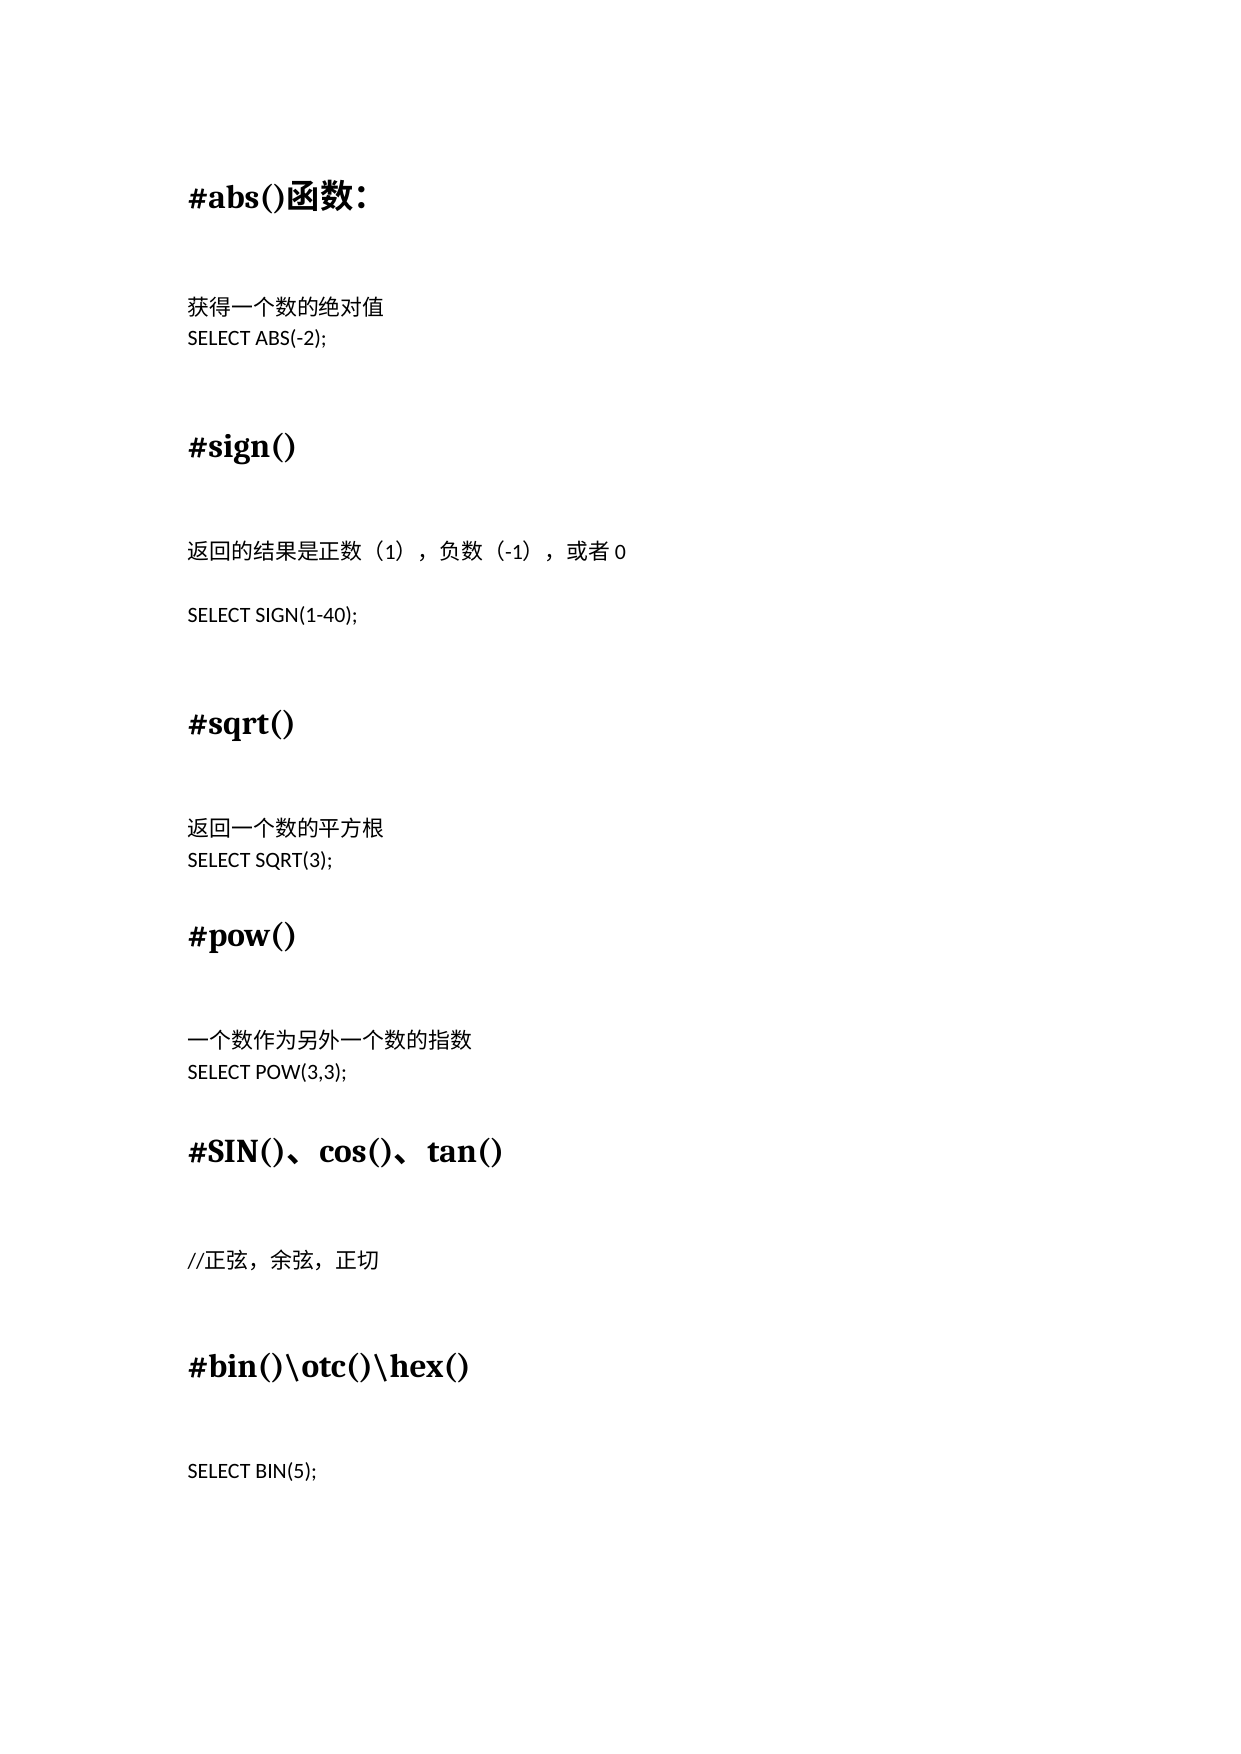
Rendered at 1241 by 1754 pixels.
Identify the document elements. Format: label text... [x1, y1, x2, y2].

subtitle #pow() [187, 903, 1053, 968]
text SELECT BIN(5); [187, 1454, 1053, 1487]
subtitle #SIN()、cos()、tan() [187, 1115, 1053, 1180]
text SELECT ABS(-2); [187, 322, 1053, 354]
text 返回一个数的平方根 [187, 811, 1053, 843]
text 返回的结果是正数（1），负数（-1），或者0 [187, 534, 1053, 566]
subtitle #abs()函数： [187, 162, 1053, 227]
text 一个数作为另外一个数的指数 [187, 1023, 1053, 1055]
text 获得一个数的绝对值 [187, 289, 1053, 322]
text SELECT SIGN(1-40); [187, 599, 1053, 631]
text SELECT POW(3,3); [187, 1055, 1053, 1088]
subtitle #sign() [187, 414, 1053, 479]
text //正弦，余弦，正切 [187, 1242, 1053, 1275]
subtitle #bin()\otc()\hex() [187, 1334, 1053, 1399]
text SELECT SQRT(3); [187, 843, 1053, 876]
subtitle #sqrt() [187, 691, 1053, 756]
